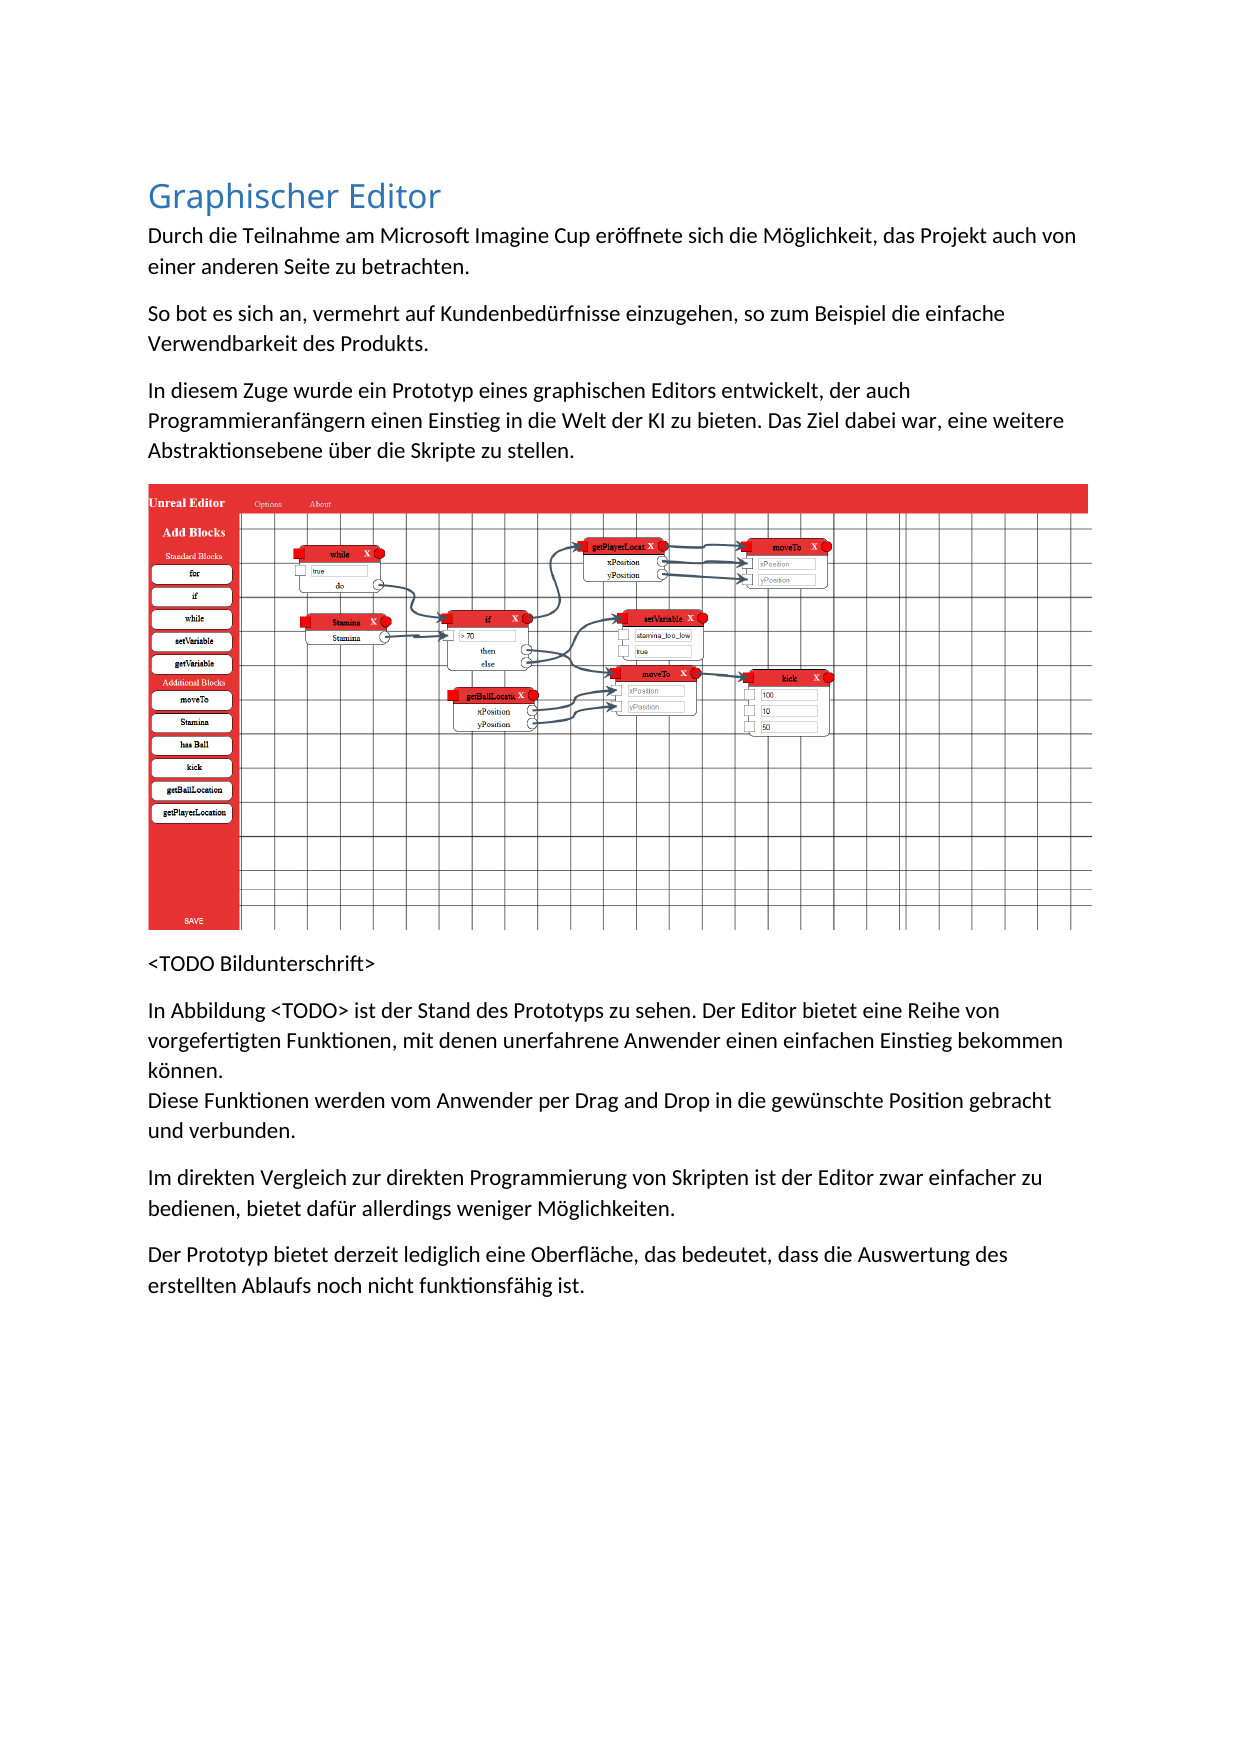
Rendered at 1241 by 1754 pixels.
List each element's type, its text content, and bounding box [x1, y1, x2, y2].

text <TODO Bildunterschrift> [148, 949, 1093, 977]
text So bot es sich an, vermehrt auf Kundenbedürfnisse einzugehen, so zum Beispiel die einfache Verwendbarkeit des Produkts. [148, 299, 1093, 357]
text Durch die Teilnahme am Microsoft Imagine Cup eröffnete sich die Möglichkeit, das Projekt auch von einer anderen Seite zu betrachten. [148, 222, 1093, 280]
text In Abbildung <TODO> ist der Stand des Prototyps zu sehen. Der Editor bietet eine Reihe von vorgefertigten Funktionen, mit denen unerfahrene Anwender einen einfachen Einstieg bekommen können. Diese Funktionen werden vom Anwender per Drag and Drop in die gewünschte Position gebracht und verbunden. [148, 996, 1093, 1144]
picture [147, 482, 1092, 930]
text In diesem Zuge wurde ein Prototyp eines graphischen Editors entwickelt, der auch Programmieranfängern einen Einstieg in die Welt der KI zu bieten. Das Ziel dabei war, eine weitere Abstraktionsebene über die Skripte zu stellen. [148, 376, 1093, 464]
text Der Prototyp bietet derzeit lediglich eine Oberfläche, das bedeutet, dass die Auswertung des erstellten Ablaufs noch nicht funktionsfähig ist. [148, 1241, 1093, 1299]
subtitle Graphischer Editor [148, 173, 1093, 218]
text Im direkten Vergleich zur direkten Programmierung von Skripten ist der Editor zwar einfacher zu bedienen, bietet dafür allerdings weniger Möglichkeiten. [148, 1163, 1093, 1222]
